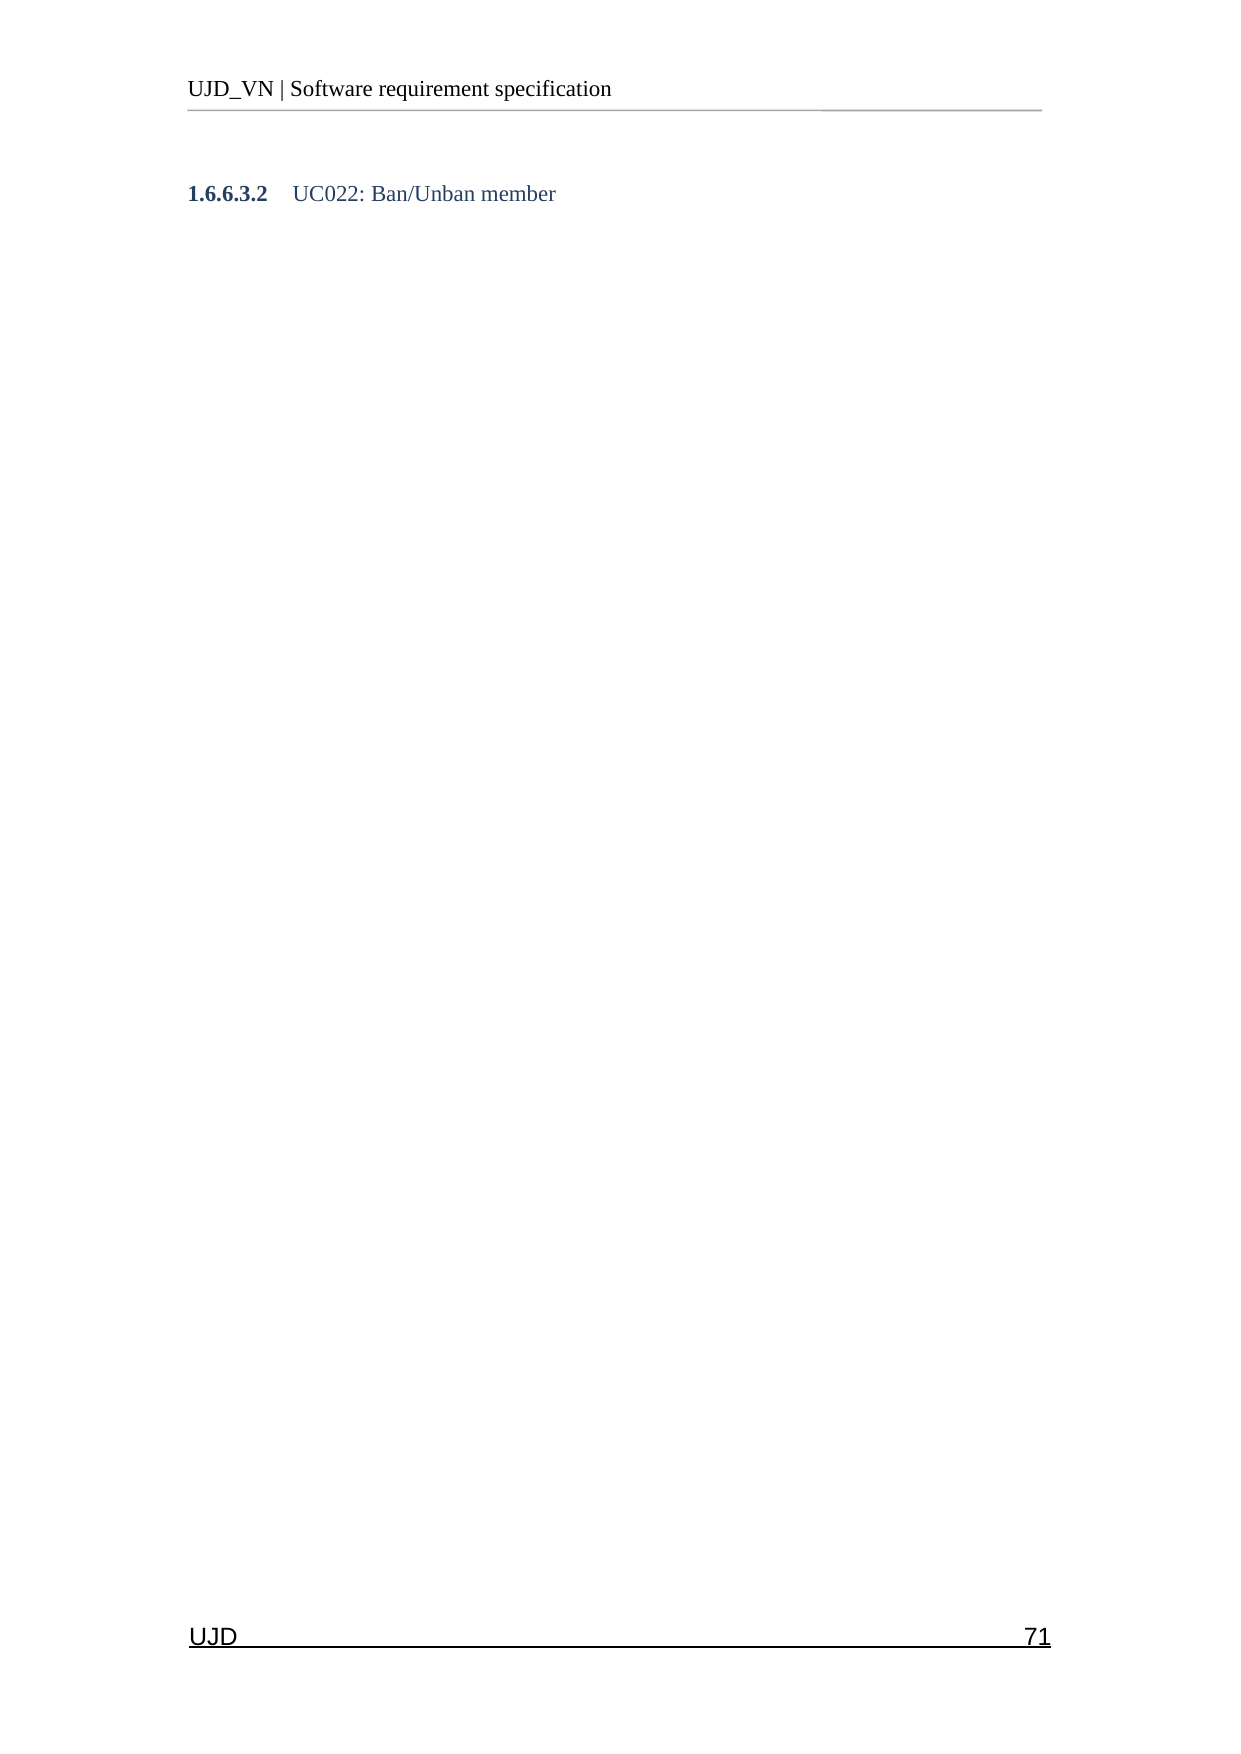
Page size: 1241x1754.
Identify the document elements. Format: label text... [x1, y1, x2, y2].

subtitle UC022: Ban/Unban member [187, 180, 1053, 206]
